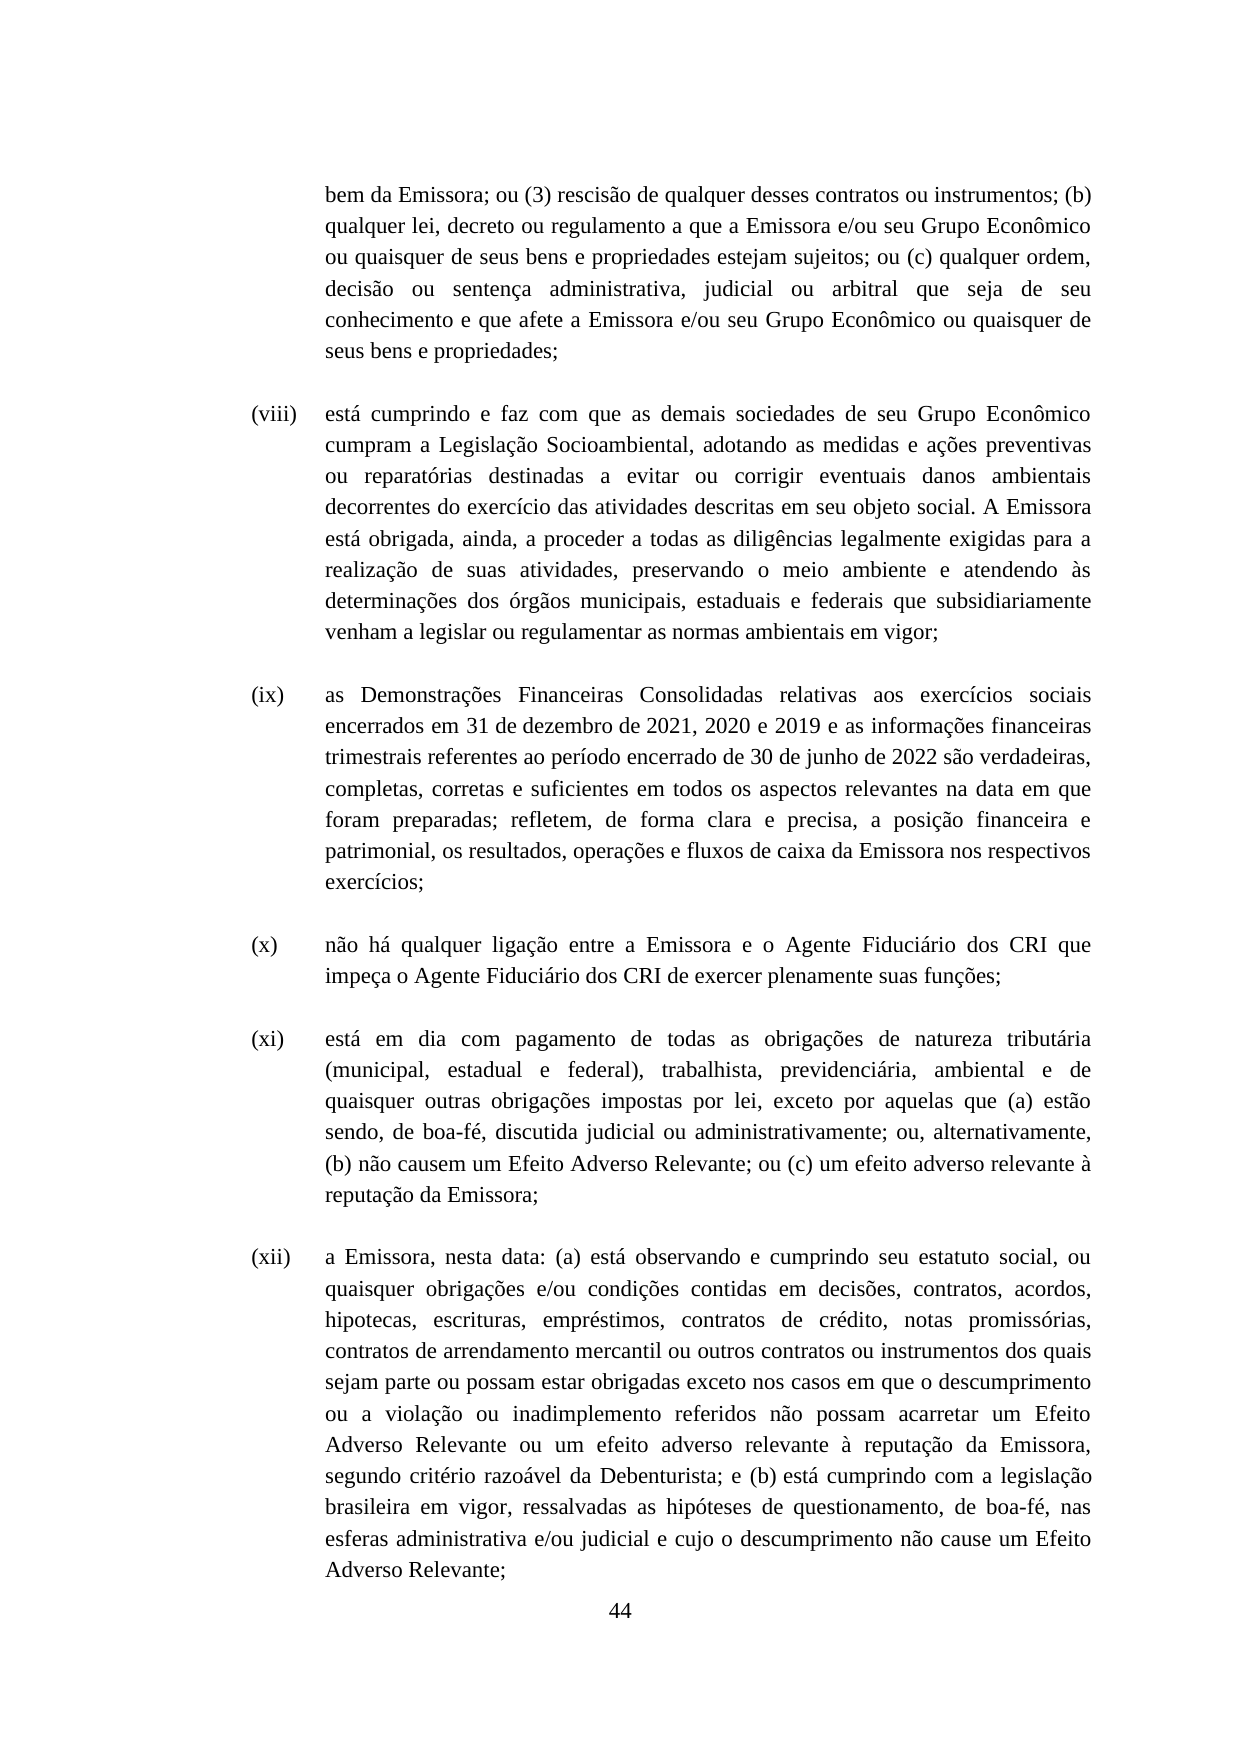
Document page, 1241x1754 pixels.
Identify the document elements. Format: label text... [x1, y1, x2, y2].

list as Demonstrações Financeiras Consolidadas relativas aos exercícios sociais encerrados em 31 de dezembro de 2021, 2020 e 2019 e as informações financeiras trimestrais referentes ao período encerrado de 30 de junho de 2022 são verdadeiras, completas, corretas e suficientes em todos os aspectos relevantes na data em que foram preparadas; refletem, de forma clara e precisa, a posição financeira e patrimonial, os resultados, operações e fluxos de caixa da Emissora nos respectivos exercícios; [251, 677, 1092, 896]
list está cumprindo e faz com que as demais sociedades de seu Grupo Econômico cumpram a Legislação Socioambiental, adotando as medidas e ações preventivas ou reparatórias destinadas a evitar ou corrigir eventuais danos ambientais decorrentes do exercício das atividades descritas em seu objeto social. A Emissora está obrigada, ainda, a proceder a todas as diligências legalmente exigidas para a realização de suas atividades, preservando o meio ambiente e atendendo às determinações dos órgãos municipais, estaduais e federais que subsidiariamente venham a legislar ou regulamentar as normas ambientais em vigor; [251, 396, 1092, 646]
list não há qualquer ligação entre a Emissora e o Agente Fiduciário dos CRI que impeça o Agente Fiduciário dos CRI de exercer plenamente suas funções; [251, 927, 1092, 990]
list a Emissora, nesta data: (a) está observando e cumprindo seu estatuto social, ou quaisquer obrigações e/ou condições contidas em decisões, contratos, acordos, hipotecas, escrituras, empréstimos, contratos de crédito, notas promissórias, contratos de arrendamento mercantil ou outros contratos ou instrumentos dos quais sejam parte ou possam estar obrigadas exceto nos casos em que o descumprimento ou a violação ou inadimplemento referidos não possam acarretar um Efeito Adverso Relevante ou um efeito adverso relevante à reputação da Emissora, segundo critério razoável da Debenturista; e (b) está cumprindo com a legislação brasileira em vigor, ressalvadas as hipóteses de questionamento, de boa-fé, nas esferas administrativa e/ou judicial e cujo o descumprimento não cause um Efeito Adverso Relevante; [251, 1240, 1092, 1583]
list está em dia com pagamento de todas as obrigações de natureza tributária (municipal, estadual e federal), trabalhista, previdenciária, ambiental e de quaisquer outras obrigações impostas por lei, exceto por aquelas que (a) estão sendo, de boa-fé, discutida judicial ou administrativamente; ou, alternativamente, (b) não causem um Efeito Adverso Relevante; ou (c) um efeito adverso relevante à reputação da Emissora; [251, 1021, 1092, 1208]
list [251, 177, 1092, 365]
